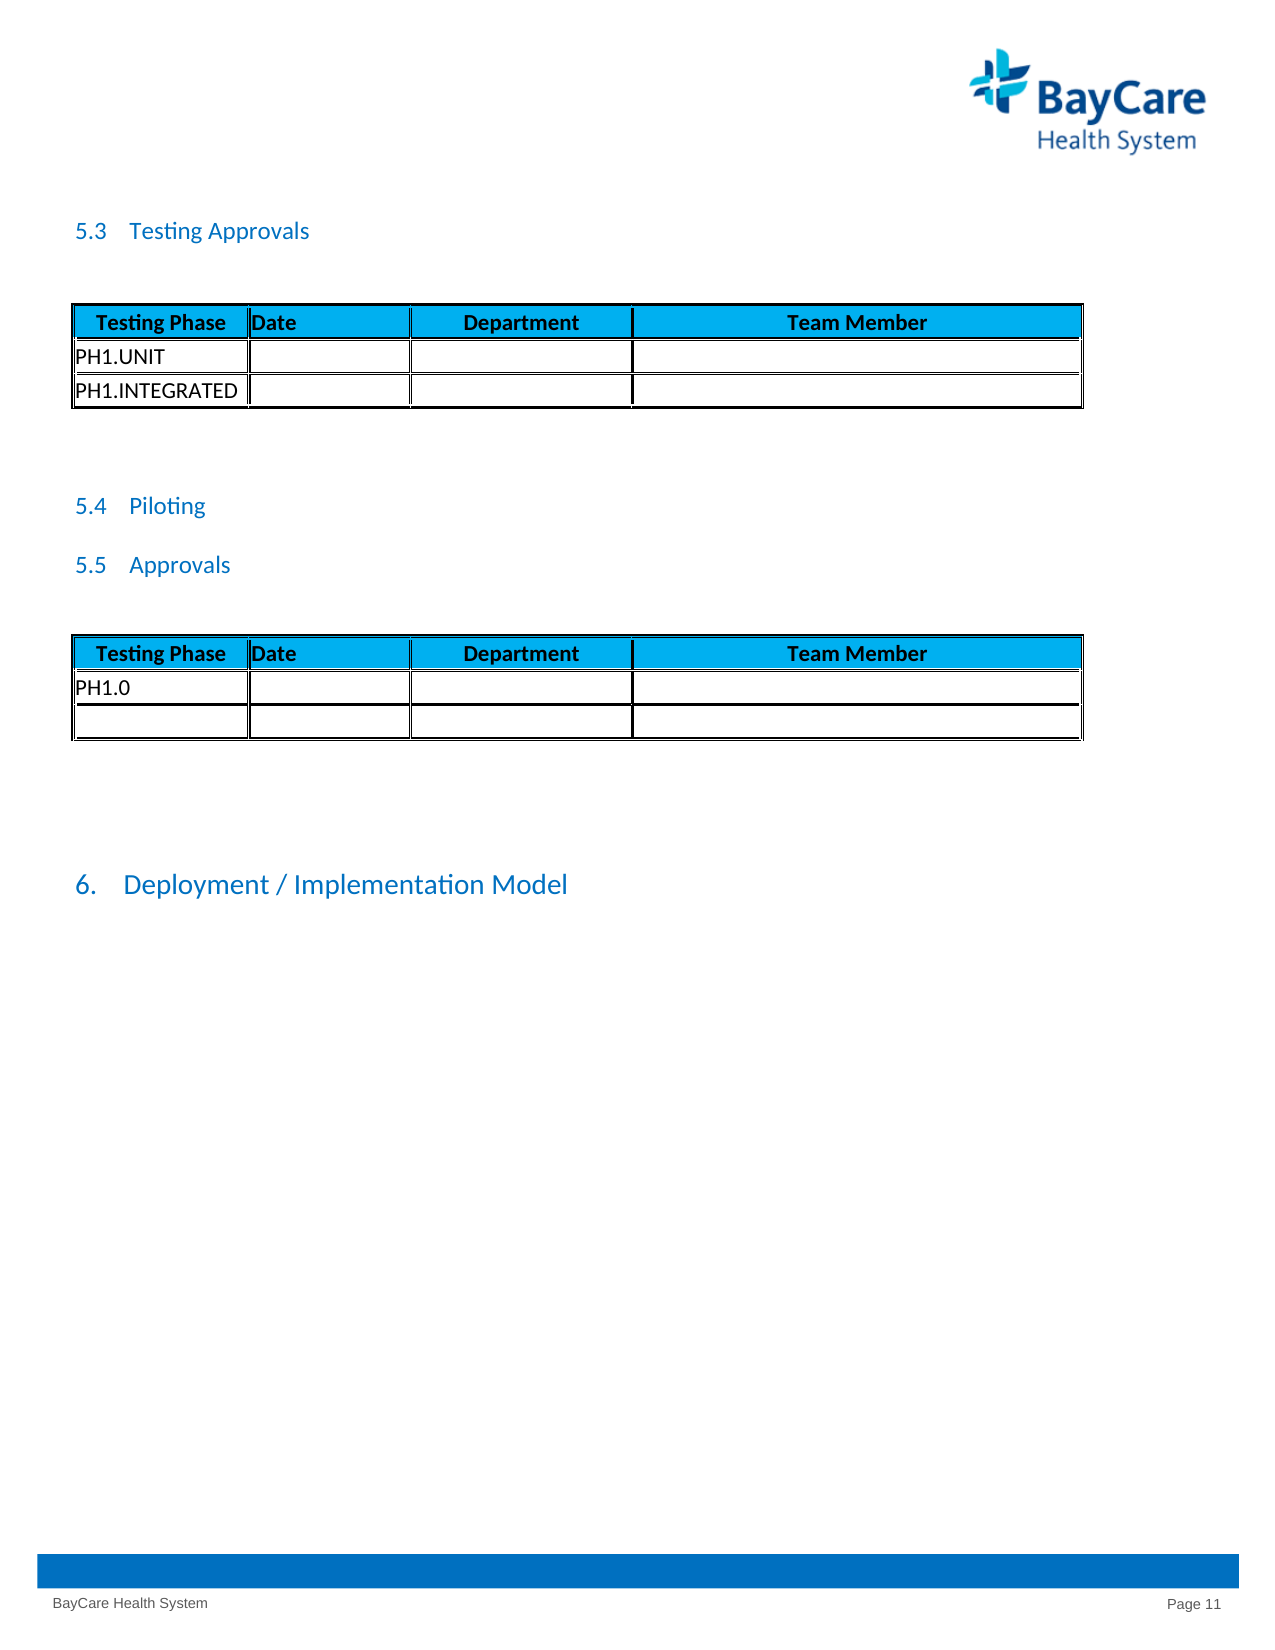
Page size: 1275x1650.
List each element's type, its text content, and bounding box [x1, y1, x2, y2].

table_header Department [411, 305, 632, 337]
table_cell [251, 706, 409, 737]
subtitle 5.3 Testing Approvals [75, 215, 1200, 246]
table_cell [249, 375, 411, 406]
table_cell [412, 341, 631, 372]
table_cell [634, 669, 1081, 703]
table_cell [634, 337, 1081, 372]
table_cell [632, 372, 1082, 406]
table_cell PH1.UNIT [75, 337, 247, 372]
table_cell [412, 706, 631, 737]
table_cell PH1.0 [75, 669, 247, 703]
table_header Department [411, 636, 632, 668]
table_header Team Member [632, 306, 1081, 337]
table_header Testing Phase [75, 636, 249, 668]
table_cell [412, 672, 631, 703]
table_cell [634, 703, 1082, 737]
subtitle 5.4 Piloting [75, 490, 1200, 520]
table_cell [251, 672, 409, 703]
table_cell [73, 703, 247, 737]
table_cell [411, 375, 632, 406]
table_cell [251, 341, 409, 372]
table_header Date [249, 306, 411, 337]
subtitle 6. Deployment / Implementation Model [75, 866, 1200, 902]
table_header Testing Phase [75, 305, 249, 337]
subtitle 5.5 Approvals [75, 549, 1200, 580]
picture [951, 37, 1233, 168]
table_header Team Member [632, 638, 1081, 668]
table_header Date [249, 638, 411, 668]
table_cell PH1.INTEGRATED [73, 372, 249, 406]
